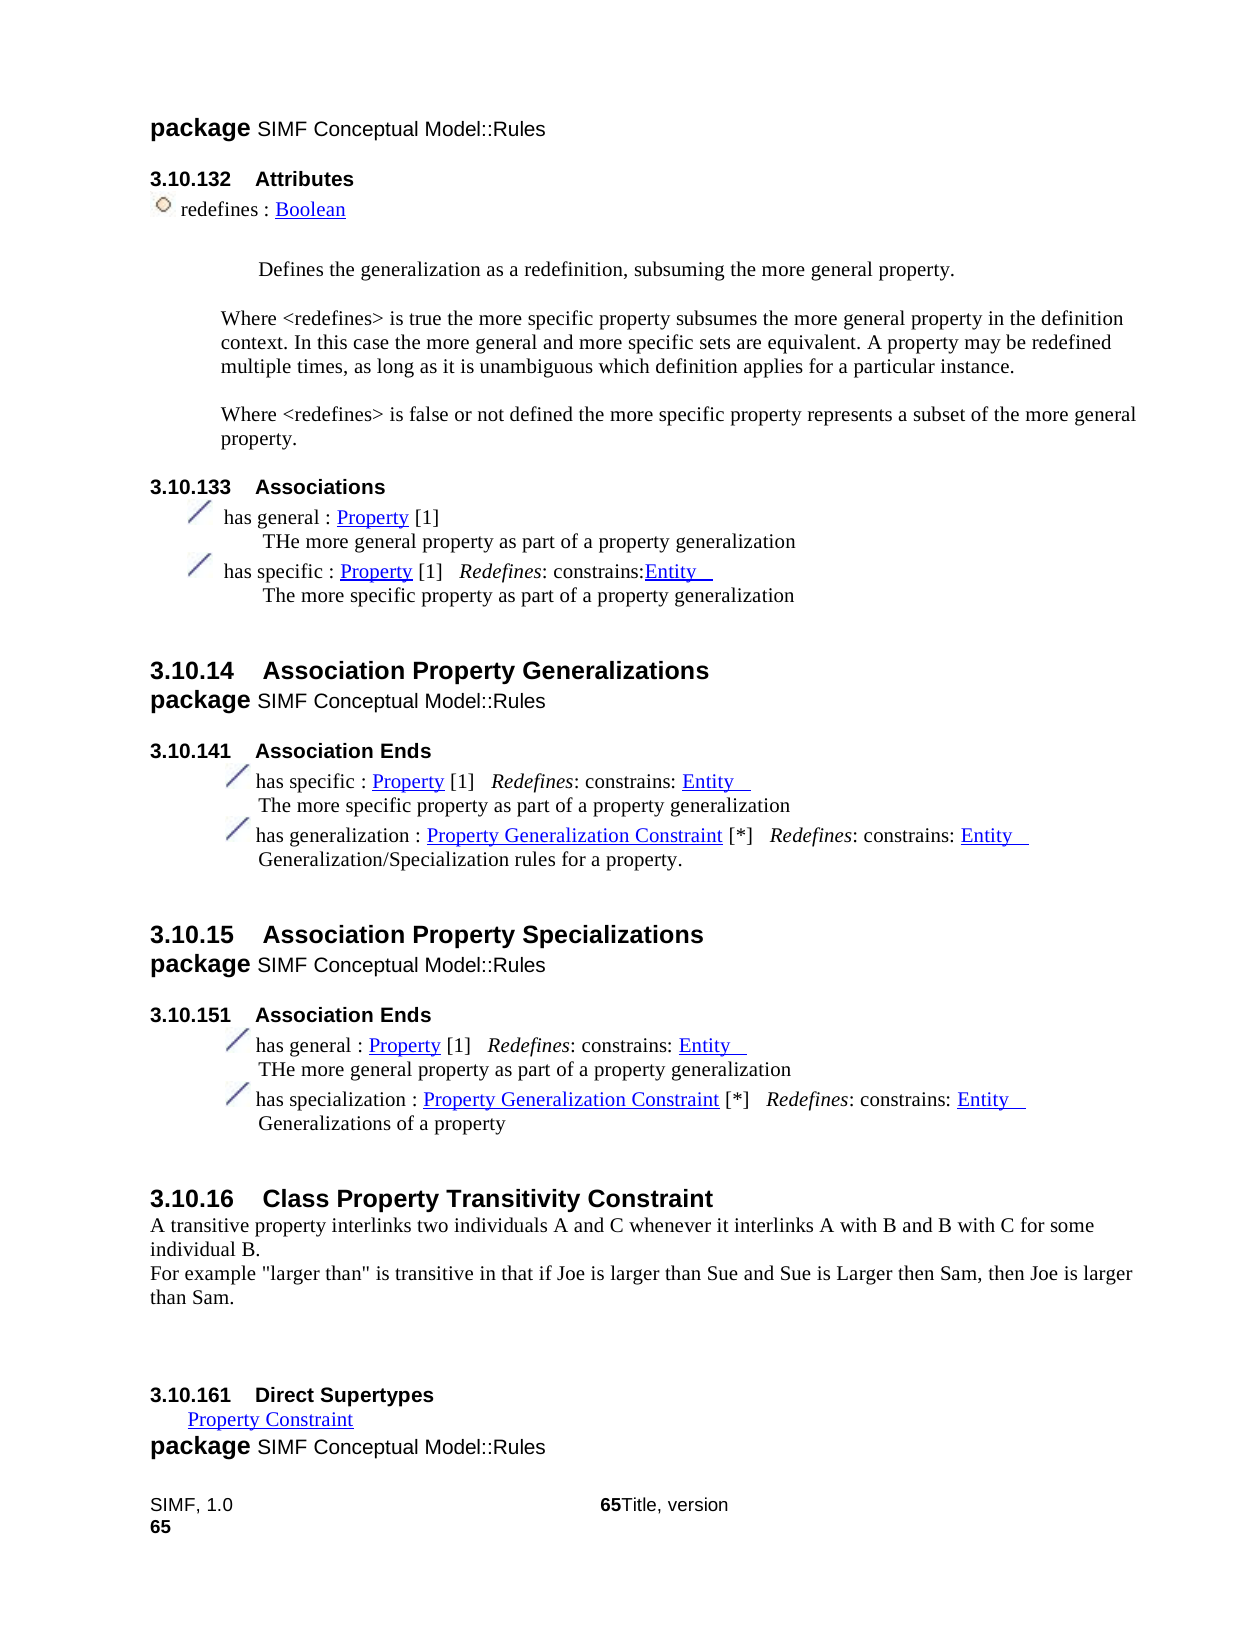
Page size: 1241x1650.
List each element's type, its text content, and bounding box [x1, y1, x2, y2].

text A transitive property interlinks two individuals A and C whenever it interlinks A with B and B with C for some individual B. For example "larger than" is transitive in that if Joe is larger than Sue and Sue is Larger then Sam, then Joe is larger than Sam. [150, 1213, 1165, 1357]
text The more specific property as part of a property generalization [221, 793, 1165, 817]
text package SIMF Conceptual Model::Rules [150, 112, 1165, 142]
text has generalization : Property Generalization Constraint [*] Redefines: constrains: Entity [150, 817, 1165, 847]
text has specific : Property [1] Redefines: constrains:Entity [187, 553, 1165, 583]
text THe more general property as part of a property generalization [221, 1057, 1165, 1081]
subtitle Association Property Specializations [150, 920, 1165, 949]
picture [225, 763, 251, 789]
text Generalization/Specialization rules for a property. [221, 847, 1165, 871]
subtitle Associations [150, 475, 1165, 499]
picture [187, 552, 213, 578]
text THe more general property as part of a property generalization [225, 529, 1165, 553]
text has specific : Property [1] Redefines: constrains: Entity [150, 763, 1165, 793]
subtitle Attributes [150, 167, 1165, 191]
picture [225, 1081, 251, 1107]
subtitle Association Ends [150, 1003, 1165, 1027]
text package SIMF Conceptual Model::Rules [150, 1431, 1165, 1460]
text has specialization : Property Generalization Constraint [*] Redefines: constrains: Entity [150, 1081, 1165, 1111]
subtitle Direct Supertypes [150, 1383, 1165, 1407]
text Property Constraint [187, 1407, 1165, 1431]
picture [225, 816, 251, 842]
subtitle Class Property Transitivity Constraint [150, 1184, 1165, 1213]
text The more specific property as part of a property generalization [225, 583, 1165, 607]
subtitle Association Property Generalizations [150, 656, 1165, 685]
picture [150, 191, 176, 217]
text Defines the generalization as a redefinition, subsuming the more general property. Where <redefines> is true the more specific property subsumes the more general property in the definition context. In this case the more general and more specific sets are equivalent. A property may be redefined multiple times, as long as it is unambiguous which definition applies for a particular instance. Where <redefines> is false or not defined the more specific property represents a subset of the more general property. [221, 257, 1165, 450]
text package SIMF Conceptual Model::Rules [150, 949, 1165, 978]
subtitle Association Ends [150, 739, 1165, 763]
text package SIMF Conceptual Model::Rules [150, 685, 1165, 714]
text redefines : Boolean [150, 191, 1165, 221]
picture [225, 1027, 251, 1053]
picture [187, 499, 213, 525]
text Generalizations of a property [221, 1111, 1165, 1135]
text has general : Property [1] [187, 499, 1165, 529]
text has general : Property [1] Redefines: constrains: Entity [150, 1027, 1165, 1057]
